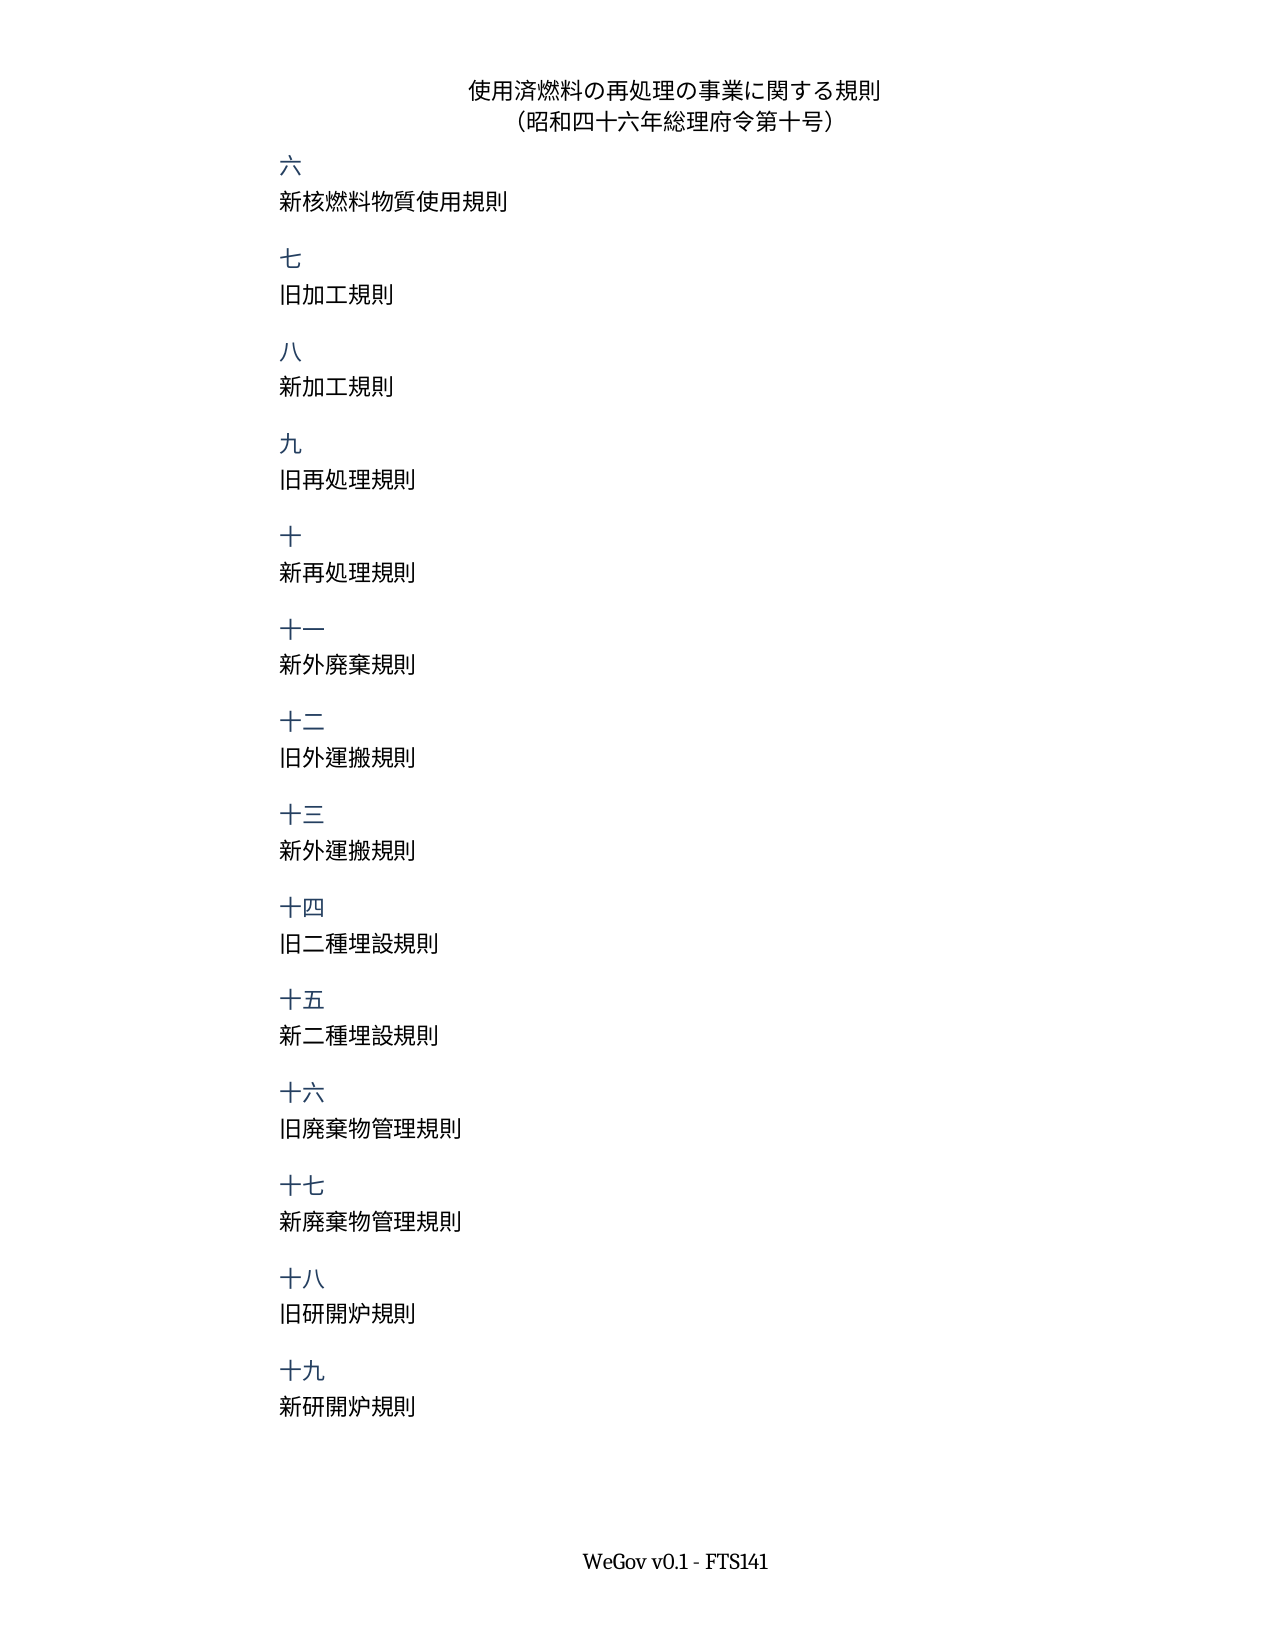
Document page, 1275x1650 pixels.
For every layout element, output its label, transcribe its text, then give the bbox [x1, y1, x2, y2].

text 新廃棄物管理規則 [279, 1206, 1087, 1237]
subtitle 十九 [279, 1355, 1087, 1386]
text 新外廃棄規則 [279, 649, 1087, 681]
text 旧廃棄物管理規則 [279, 1113, 1087, 1144]
text 新外運搬規則 [279, 835, 1087, 866]
text 新研開炉規則 [279, 1391, 1087, 1422]
subtitle 十三 [279, 799, 1087, 830]
text 旧加工規則 [279, 279, 1087, 310]
subtitle 十一 [279, 613, 1087, 645]
text 旧再処理規則 [279, 464, 1087, 495]
subtitle 八 [279, 335, 1087, 367]
subtitle 十 [279, 521, 1087, 552]
subtitle 七 [279, 243, 1087, 274]
subtitle 十八 [279, 1262, 1087, 1294]
text 旧外運搬規則 [279, 742, 1087, 773]
text 旧研開炉規則 [279, 1298, 1087, 1330]
text 旧二種埋設規則 [279, 928, 1087, 959]
subtitle 十四 [279, 892, 1087, 923]
subtitle 六 [279, 150, 1087, 181]
subtitle 九 [279, 428, 1087, 459]
text 新再処理規則 [279, 557, 1087, 588]
text 新加工規則 [279, 371, 1087, 403]
text 新二種埋設規則 [279, 1020, 1087, 1052]
subtitle 十二 [279, 706, 1087, 737]
subtitle 十七 [279, 1170, 1087, 1201]
text 新核燃料物質使用規則 [279, 186, 1087, 217]
subtitle 十五 [279, 984, 1087, 1016]
subtitle 十六 [279, 1077, 1087, 1108]
